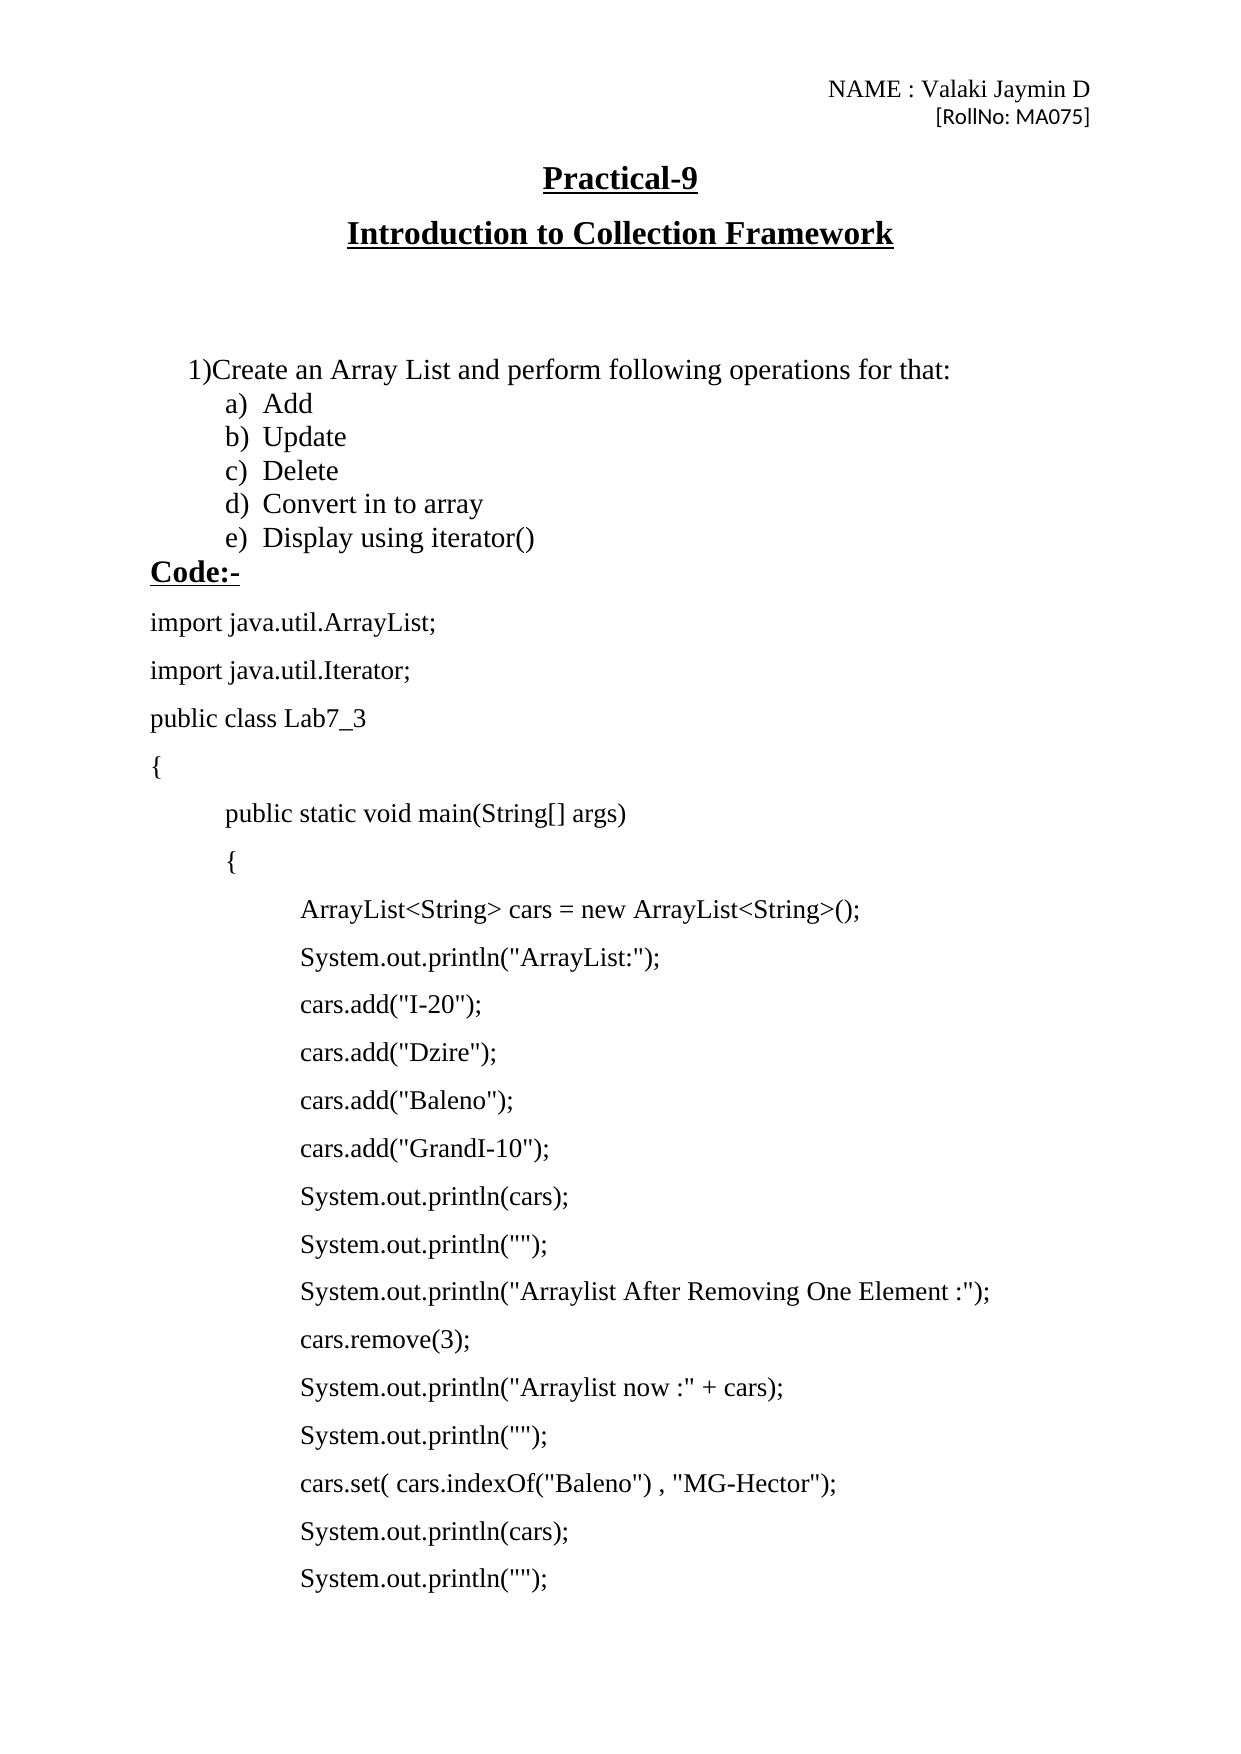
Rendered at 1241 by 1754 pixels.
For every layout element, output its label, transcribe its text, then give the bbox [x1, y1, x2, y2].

list Update [225, 419, 1090, 453]
text System.out.println(""); [150, 1419, 1090, 1450]
text public class Lab7_3 [150, 702, 1090, 733]
text Practical-9 [150, 158, 1090, 197]
text System.out.println("Arraylist now :" + cars); [150, 1371, 1090, 1402]
text ArrayList<String> cars = new ArrayList<String>(); [150, 893, 1090, 924]
text cars.set( cars.indexOf("Baleno") , "MG-Hector"); [150, 1467, 1090, 1498]
list Display using iterator() [225, 520, 1090, 553]
text System.out.println(cars); [150, 1180, 1090, 1211]
text Introduction to Collection Framework [150, 213, 1090, 252]
text System.out.println("Arraylist After Removing One Element :"); [150, 1276, 1090, 1307]
text System.out.println(""); [150, 1562, 1090, 1593]
list Delete [225, 453, 1090, 486]
list Add [225, 386, 1090, 419]
text cars.add("I-20"); [150, 989, 1090, 1020]
text cars.remove(3); [150, 1323, 1090, 1354]
text 1)Create an Array List and perform following operations for that: [187, 352, 1090, 386]
text cars.add("Baleno"); [150, 1084, 1090, 1115]
text System.out.println(cars); [150, 1514, 1090, 1546]
text System.out.println(""); [150, 1228, 1090, 1259]
text { [150, 845, 1090, 876]
text System.out.println("ArrayList:"); [150, 941, 1090, 972]
text cars.add("Dzire"); [150, 1036, 1090, 1068]
text cars.add("GrandI-10"); [150, 1132, 1090, 1163]
text import java.util.ArrayList; [150, 606, 1090, 637]
list Convert in to array [225, 486, 1090, 520]
text public static void main(String[] args) [150, 797, 1090, 828]
text { [150, 749, 1090, 781]
text import java.util.Iterator; [150, 654, 1090, 685]
text Code:- [150, 553, 1090, 589]
